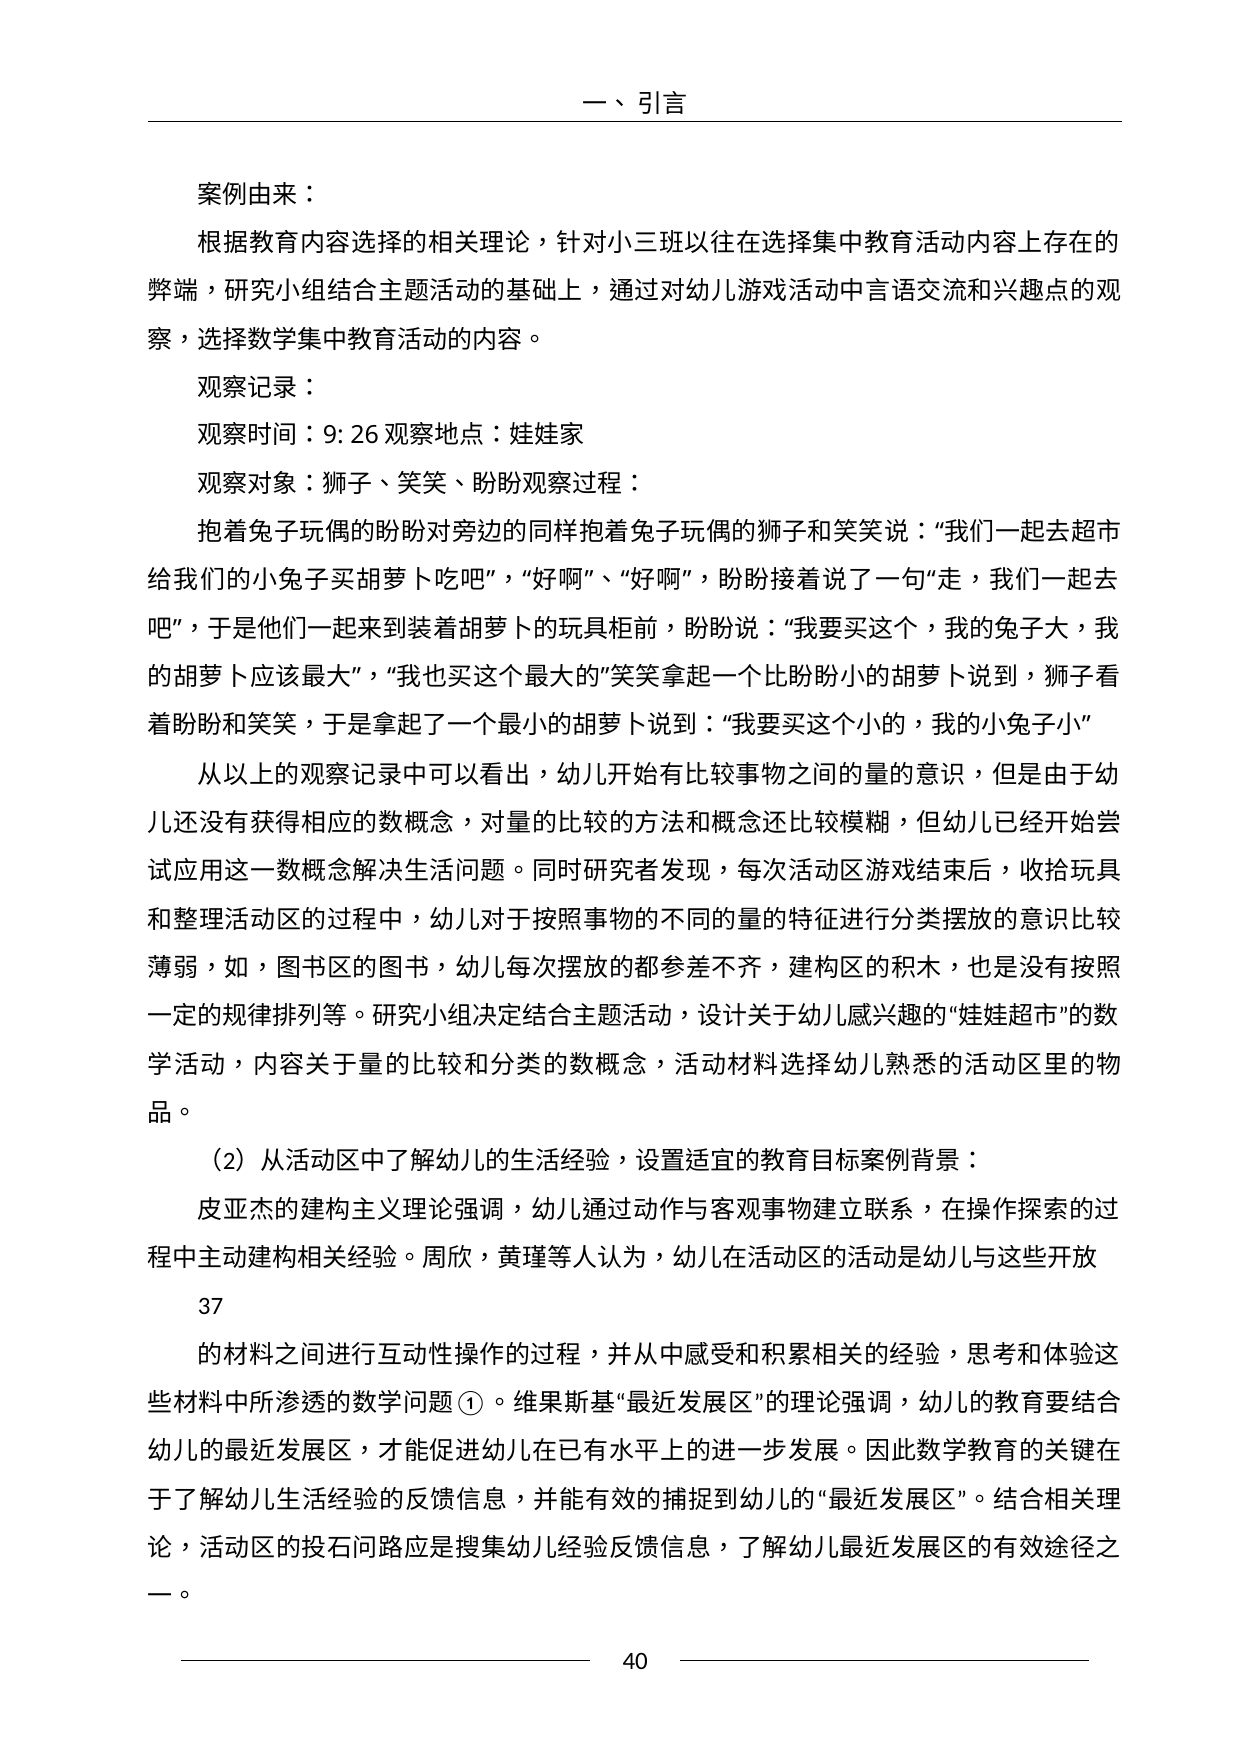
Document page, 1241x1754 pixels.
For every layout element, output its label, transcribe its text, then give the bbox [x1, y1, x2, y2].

text 观察对象：狮子、笑笑、盼盼观察过程： [148, 451, 1122, 499]
text 观察时间：9: 26观察地点：娃娃家 [148, 403, 1122, 451]
text 根据教育内容选择的相关理论，针对小三班以往在选择集中教育活动内容上存在的弊端，研究小组结合主题活动的基础上，通过对幼儿游戏活动中言语交流和兴趣点的观察，选择数学集中教育活动的内容。 [148, 209, 1122, 354]
text 37 [148, 1273, 1122, 1321]
text 观察记录： [148, 354, 1122, 403]
text 的材料之间进行互动性操作的过程，并从中感受和积累相关的经验，思考和体验这些材料中所渗透的数学问题①。维果斯基“最近发展区”的理论强调，幼儿的教育要结合幼儿的最近发展区，才能促进幼儿在已有水平上的进一步发展。因此数学教育的关键在于了解幼儿生活经验的反馈信息，并能有效的捕捉到幼儿的“最近发展区”。结合相关理论，活动区的投石问路应是搜集幼儿经验反馈信息，了解幼儿最近发展区的有效途径之一。 [148, 1321, 1122, 1611]
text 案例由来： [148, 161, 1122, 209]
text （2）从活动区中了解幼儿的生活经验，设置适宜的教育目标案例背景： [148, 1128, 1122, 1176]
text 皮亚杰的建构主义理论强调，幼儿通过动作与客观事物建立联系，在操作探索的过程中主动建构相关经验。周欣，黄瑾等人认为，幼儿在活动区的活动是幼儿与这些开放 [148, 1176, 1122, 1273]
text 抱着兔子玩偶的盼盼对旁边的同样抱着兔子玩偶的狮子和笑笑说：“我们一起去超市给我们的小兔子买胡萝卜吃吧”，“好啊”、“好啊”，盼盼接着说了一句“走，我们一起去吧”，于是他们一起来到装着胡萝卜的玩具柜前，盼盼说：“我要买这个，我的兔子大，我的胡萝卜应该最大”，“我也买这个最大的”笑笑拿起一个比盼盼小的胡萝卜说到，狮子看着盼盼和笑笑，于是拿起了一个最小的胡萝卜说到：“我要买这个小的，我的小兔子小” [148, 499, 1122, 741]
text 从以上的观察记录中可以看出，幼儿开始有比较事物之间的量的意识，但是由于幼儿还没有获得相应的数概念，对量的比较的方法和概念还比较模糊，但幼儿已经开始尝试应用这一数概念解决生活问题。同时研究者发现，每次活动区游戏结束后，收拾玩具和整理活动区的过程中，幼儿对于按照事物的不同的量的特征进行分类摆放的意识比较薄弱，如，图书区的图书，幼儿每次摆放的都参差不齐，建构区的积木，也是没有按照一定的规律排列等。研究小组决定结合主题活动，设计关于幼儿感兴趣的“娃娃超市”的数学活动，内容关于量的比较和分类的数概念，活动材料选择幼儿熟悉的活动区里的物品。 [148, 741, 1122, 1128]
